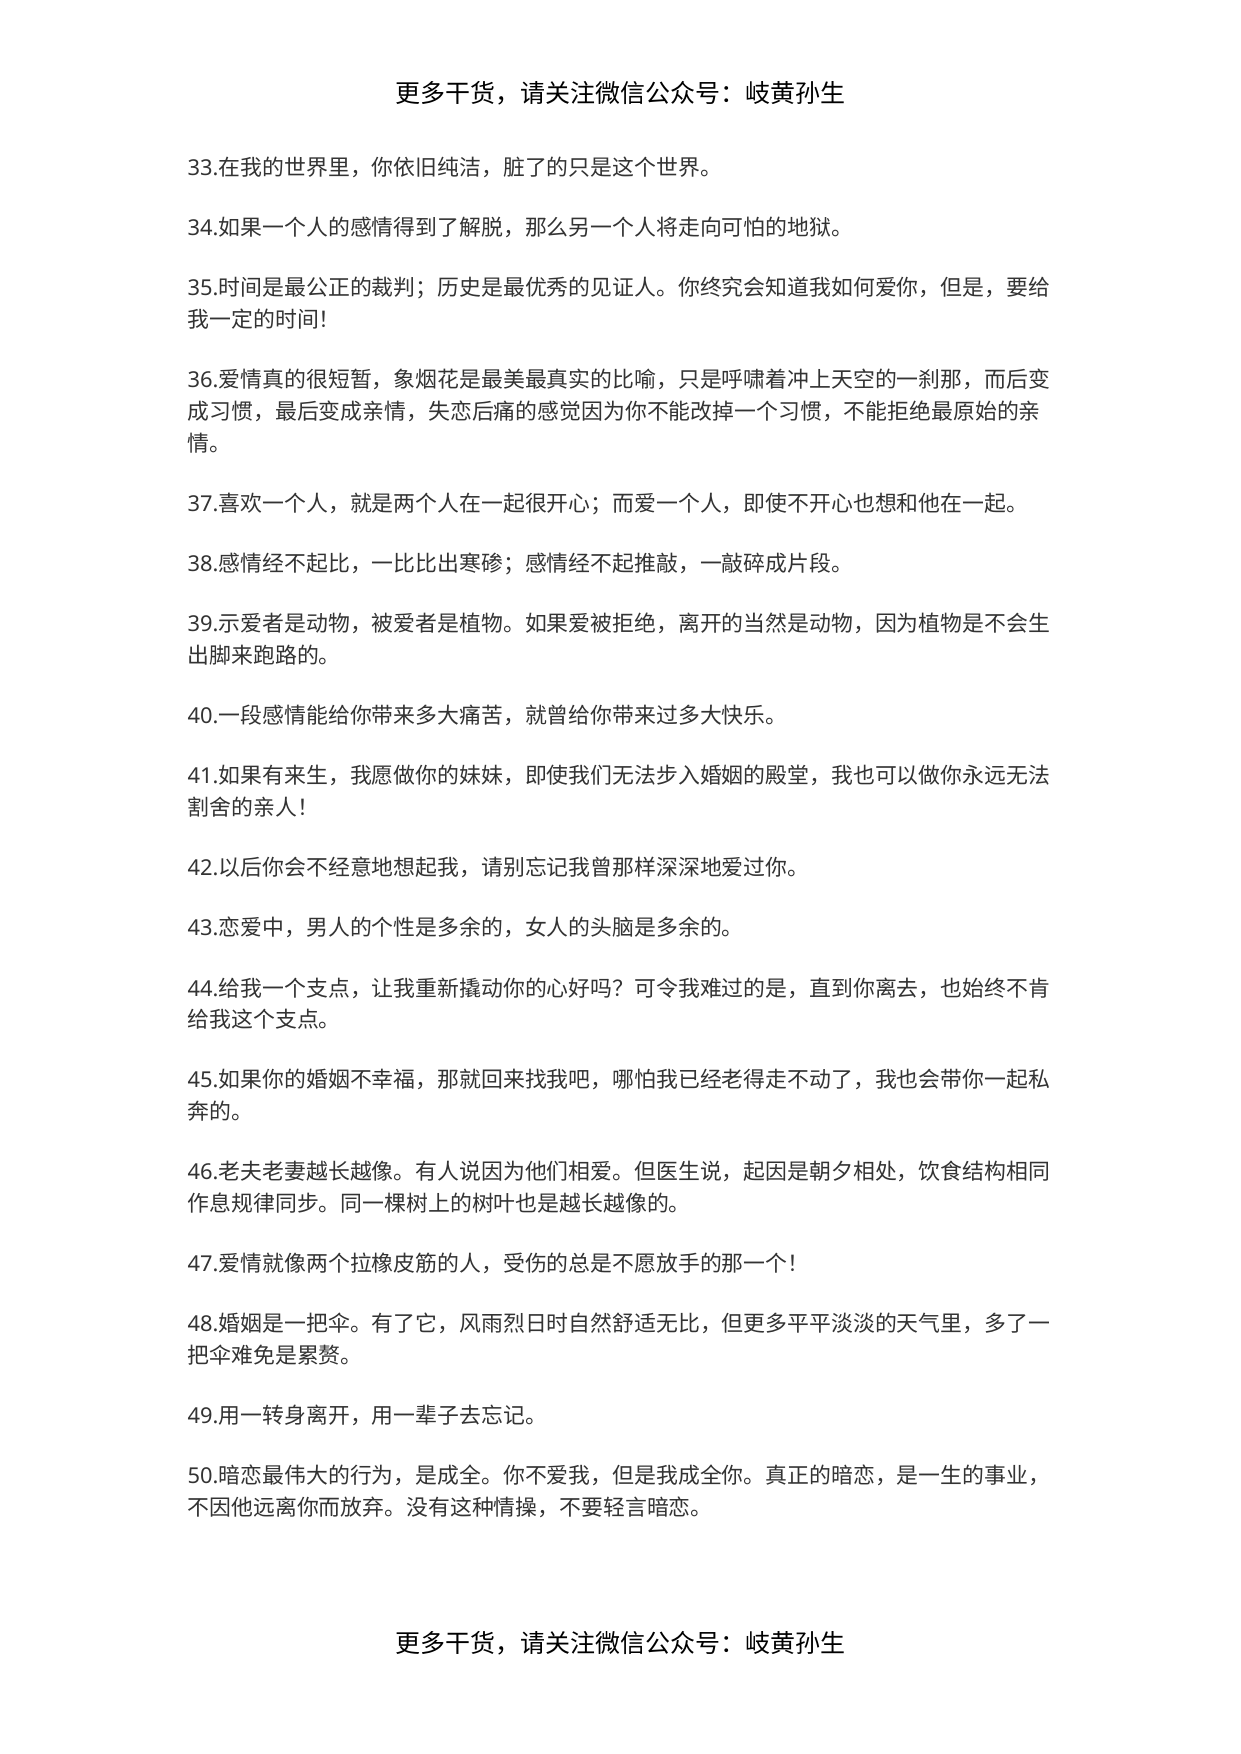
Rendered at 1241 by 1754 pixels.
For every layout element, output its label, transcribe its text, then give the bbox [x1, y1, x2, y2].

text 45.如果你的婚姻不幸福，那就回来找我吧，哪怕我已经老得走不动了，我也会带你一起私奔的。 [187, 1062, 1053, 1126]
text 50.暗恋最伟大的行为，是成全。你不爱我，但是我成全你。真正的暗恋，是一生的事业，不因他远离你而放弃。没有这种情操，不要轻言暗恋。 [187, 1458, 1053, 1522]
text 42.以后你会不经意地想起我，请别忘记我曾那样深深地爱过你。 [187, 850, 1053, 882]
text 34.如果一个人的感情得到了解脱，那么另一个人将走向可怕的地狱。 [187, 210, 1053, 242]
text 37.喜欢一个人，就是两个人在一起很开心；而爱一个人，即使不开心也想和他在一起。 [187, 486, 1053, 518]
text 33.在我的世界里，你依旧纯洁，脏了的只是这个世界。 [187, 150, 1053, 182]
text 36.爱情真的很短暂，象烟花是最美最真实的比喻，只是呼啸着冲上天空的一刹那，而后变成习惯，最后变成亲情，失恋后痛的感觉因为你不能改掉一个习惯，不能拒绝最原始的亲情。 [187, 362, 1053, 457]
text 41.如果有来生，我愿做你的妹妹，即使我们无法步入婚姻的殿堂，我也可以做你永远无法割舍的亲人！ [187, 758, 1053, 822]
text 35.时间是最公正的裁判；历史是最优秀的见证人。你终究会知道我如何爱你，但是，要给我一定的时间！ [187, 270, 1053, 334]
text 38.感情经不起比，一比比出寒碜；感情经不起推敲，一敲碎成片段。 [187, 546, 1053, 578]
text 40.一段感情能给你带来多大痛苦，就曾给你带来过多大快乐。 [187, 698, 1053, 730]
text 43.恋爱中，男人的个性是多余的，女人的头脑是多余的。 [187, 910, 1053, 942]
text 39.示爱者是动物，被爱者是植物。如果爱被拒绝，离开的当然是动物，因为植物是不会生出脚来跑路的。 [187, 606, 1053, 670]
text 48.婚姻是一把伞。有了它，风雨烈日时自然舒适无比，但更多平平淡淡的天气里，多了一把伞难免是累赘。 [187, 1306, 1053, 1370]
text 46.老夫老妻越长越像。有人说因为他们相爱。但医生说，起因是朝夕相处，饮食结构相同作息规律同步。同一棵树上的树叶也是越长越像的。 [187, 1154, 1053, 1218]
text 49.用一转身离开，用一辈子去忘记。 [187, 1398, 1053, 1430]
text 47.爱情就像两个拉橡皮筋的人，受伤的总是不愿放手的那一个！ [187, 1246, 1053, 1278]
text 44.给我一个支点，让我重新撬动你的心好吗？可令我难过的是，直到你离去，也始终不肯给我这个支点。 [187, 971, 1053, 1034]
